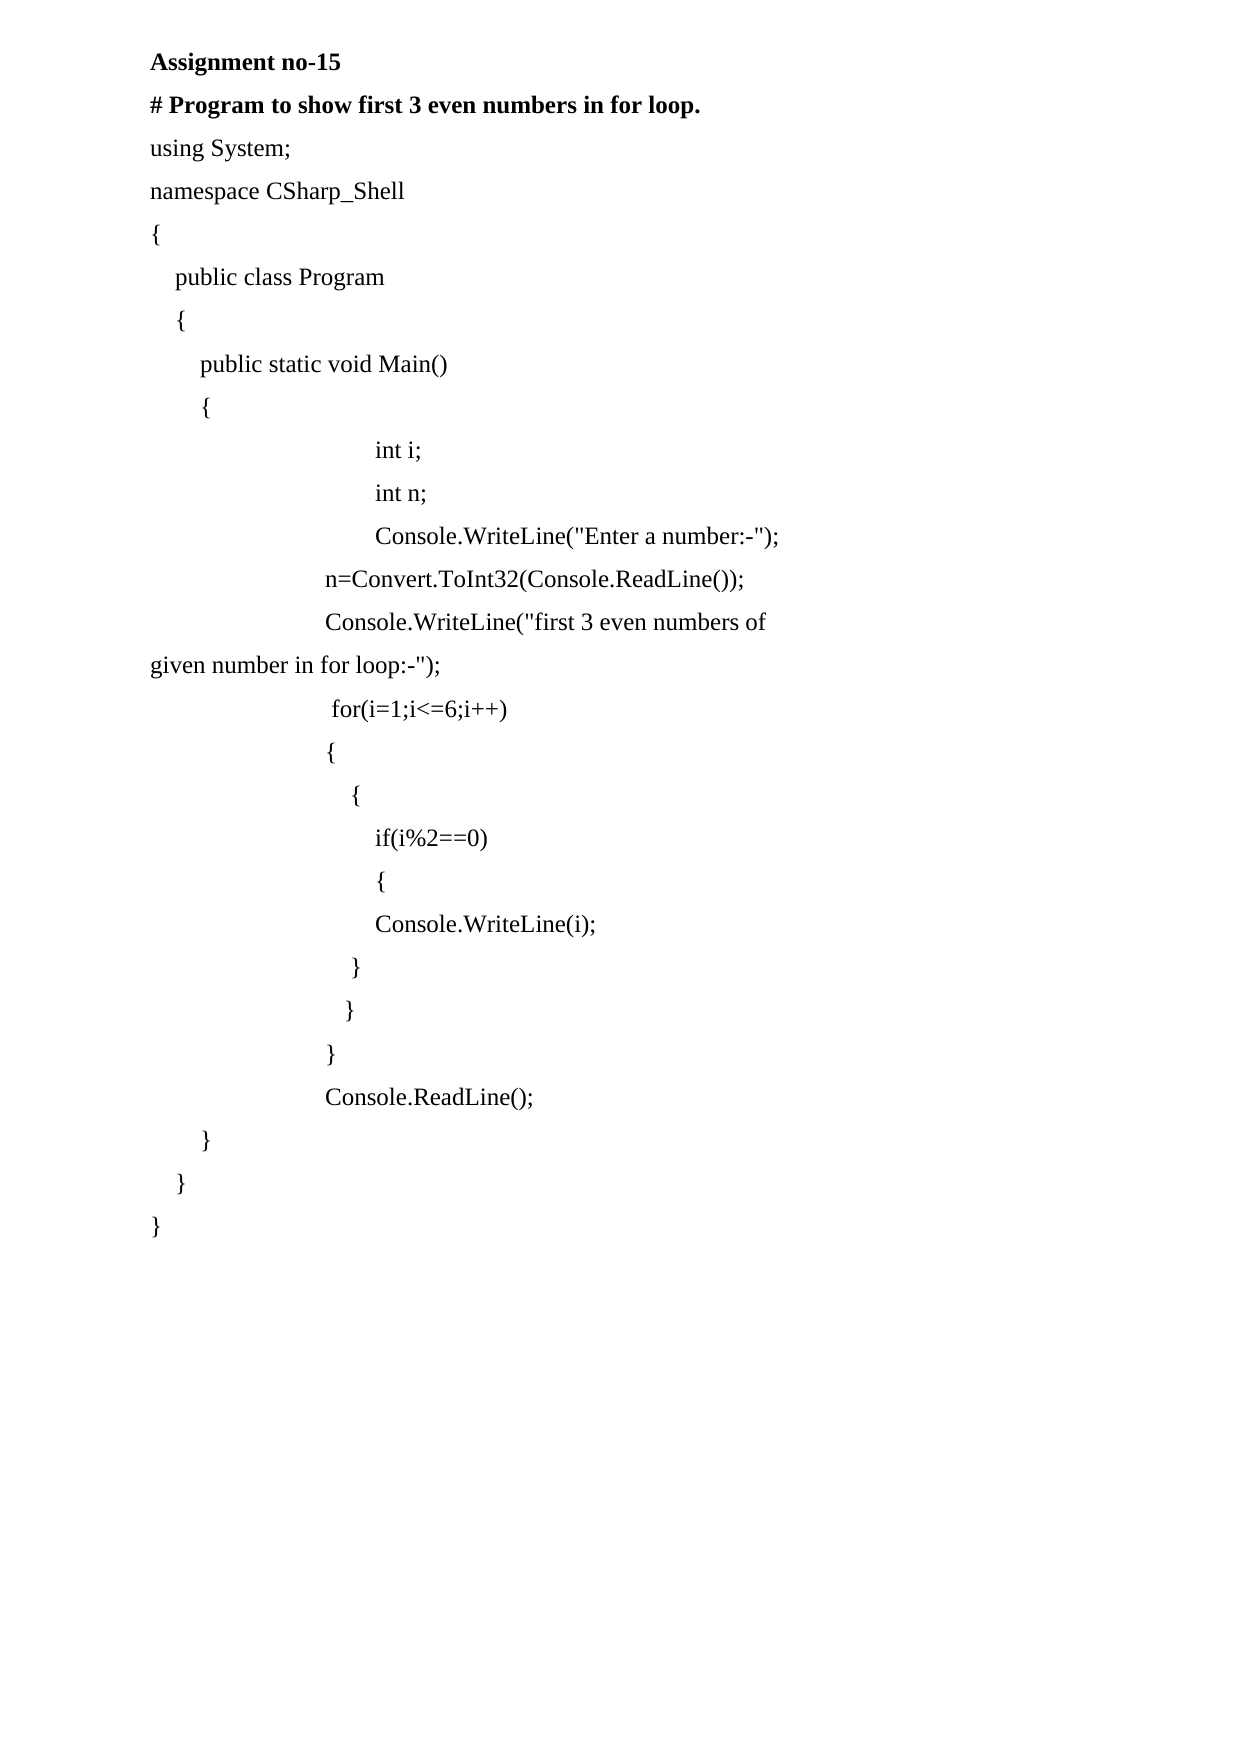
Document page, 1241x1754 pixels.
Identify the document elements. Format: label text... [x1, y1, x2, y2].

text for(i=1;i<=6;i++) [150, 694, 1090, 722]
text } [150, 1168, 1090, 1197]
text } [150, 996, 1090, 1024]
text n=Convert.ToInt32(Console.ReadLine()); [150, 564, 1090, 593]
text { [150, 306, 1090, 334]
text { [150, 219, 1090, 248]
text Console.WriteLine("first 3 even numbers of [150, 607, 1090, 636]
text public static void Main() [150, 349, 1090, 377]
text Assignment no-15 [150, 47, 1090, 76]
text if(i%2==0) [150, 823, 1090, 852]
text } [150, 1039, 1090, 1067]
text { [150, 866, 1090, 895]
text int i; [150, 435, 1090, 464]
text # Program to show first 3 even numbers in for loop. [150, 90, 1090, 119]
text namespace CSharp_Shell [150, 176, 1090, 205]
text { [150, 780, 1090, 809]
text Console.WriteLine("Enter a number:-"); [150, 521, 1090, 550]
text Console.ReadLine(); [150, 1082, 1090, 1111]
text public class Program [150, 262, 1090, 291]
text } [150, 1211, 1090, 1240]
text given number in for loop:-"); [150, 651, 1090, 679]
text using System; [150, 133, 1090, 162]
text { [150, 392, 1090, 421]
text Console.WriteLine(i); [150, 909, 1090, 938]
text } [150, 1125, 1090, 1154]
text int n; [150, 478, 1090, 507]
text { [150, 737, 1090, 766]
text } [150, 952, 1090, 981]
